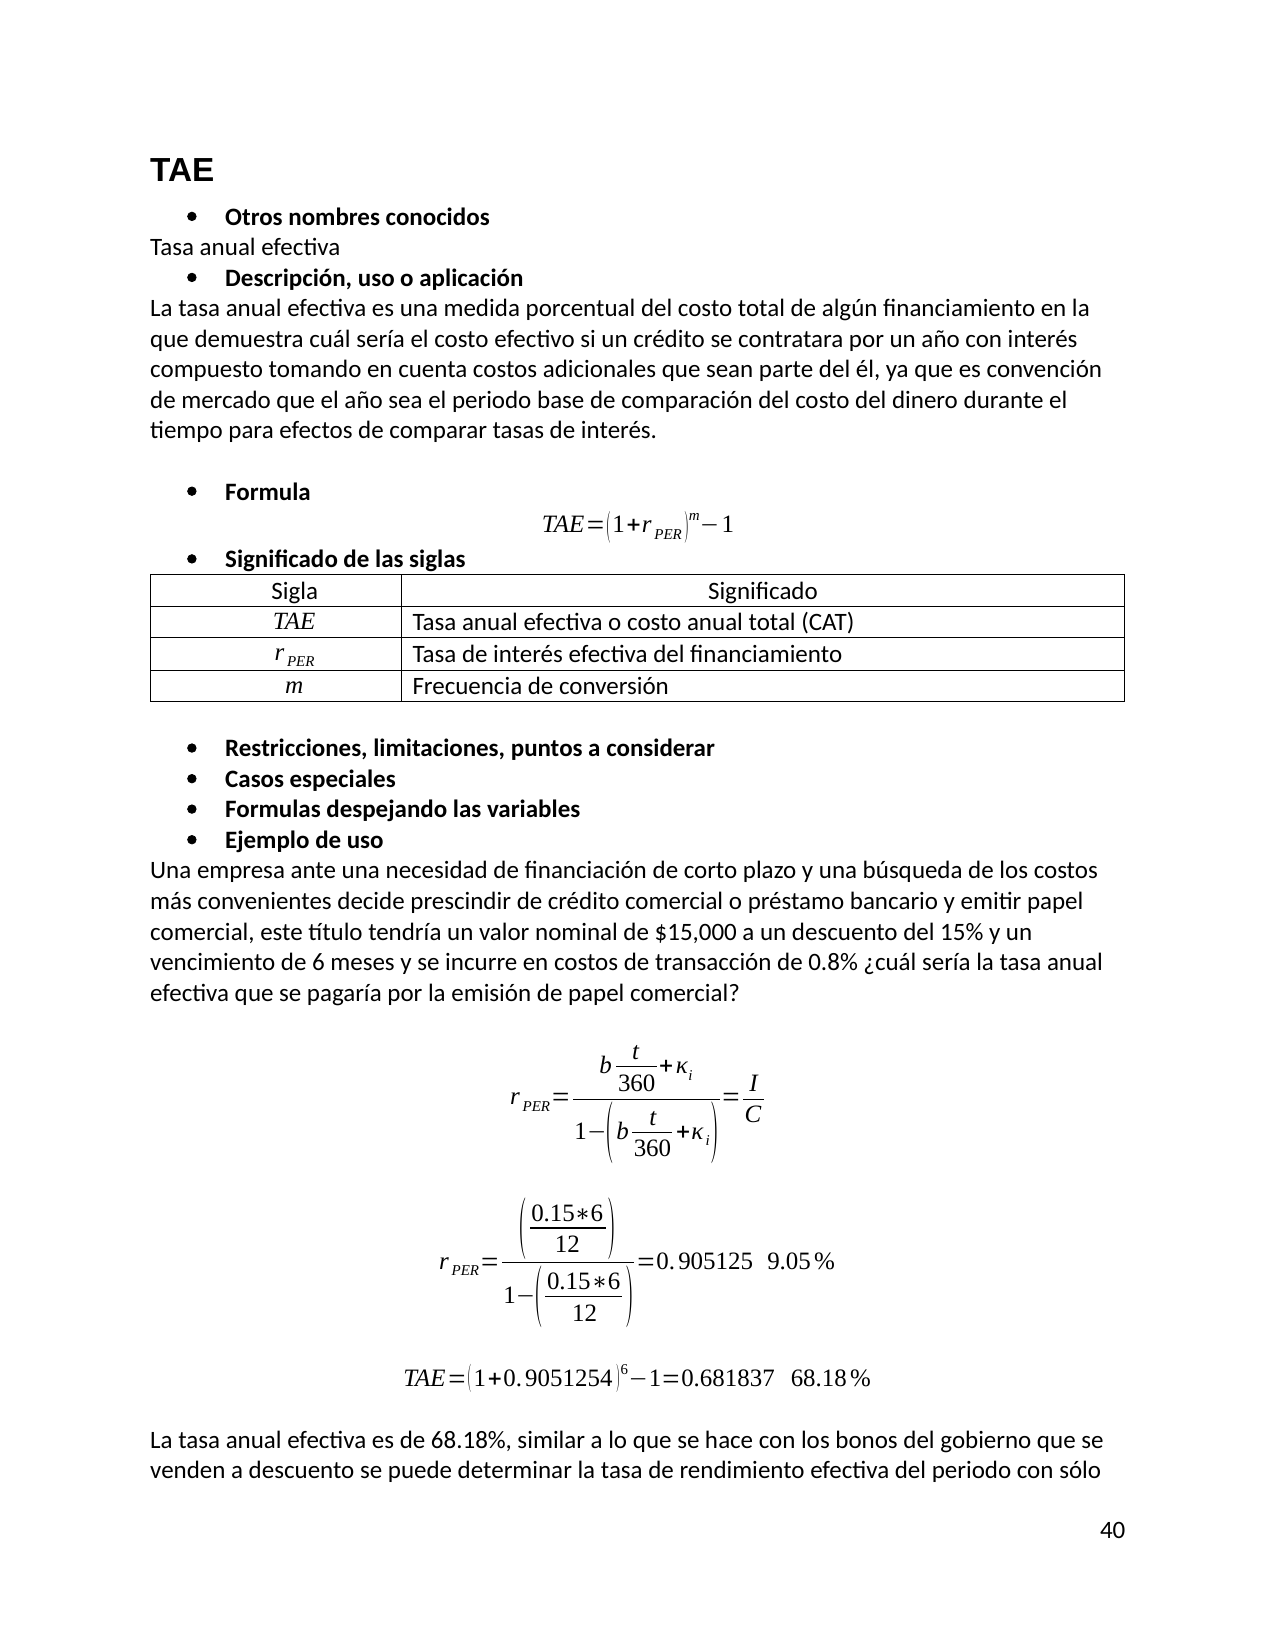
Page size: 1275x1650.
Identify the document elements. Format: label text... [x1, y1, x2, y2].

text Tasa anual efectiva [150, 231, 1125, 262]
subtitle TAE [150, 150, 1125, 188]
list Significado de las siglas [187, 543, 1125, 574]
table_cell Tasa de interés efectiva del financiamiento [402, 638, 1124, 669]
table_header Sigla [151, 575, 401, 606]
table_cell Frecuencia de conversión [402, 671, 1124, 701]
table_cell [151, 671, 401, 701]
list Casos especiales [187, 763, 1125, 794]
table_header Significado [402, 575, 1124, 606]
list Formula [187, 476, 1125, 506]
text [150, 1424, 1125, 1485]
text Una empresa ante una necesidad de financiación de corto plazo y una búsqueda de los costos más convenientes decide prescindir de crédito comercial o préstamo bancario y emitir papel comercial, este título tendría un valor nominal de $15,000 a un descuento del 15% y un vencimiento de 6 meses y se incurre en costos de transacción de 0.8% ¿cuál sería la tasa anual efectiva que se pagaría por la emisión de papel comercial? [150, 855, 1125, 1007]
list Formulas despejando las variables [187, 794, 1125, 824]
list Ejemplo de uso [187, 824, 1125, 855]
table_cell Tasa anual efectiva o costo anual total (CAT) [402, 607, 1124, 637]
list Descripción, uso o aplicación [187, 262, 1125, 292]
table_cell [151, 607, 401, 637]
list Restricciones, limitaciones, puntos a considerar [187, 733, 1125, 763]
text La tasa anual efectiva es una medida porcentual del costo total de algún financiamiento en la que demuestra cuál sería el costo efectivo si un crédito se contratara por un año con interés compuesto tomando en cuenta costos adicionales que sean parte del él, ya que es convención de mercado que el año sea el periodo base de comparación del costo del dinero durante el tiempo para efectos de comparar tasas de interés. [150, 292, 1125, 445]
list Otros nombres conocidos [187, 201, 1125, 231]
table_cell [151, 638, 401, 669]
